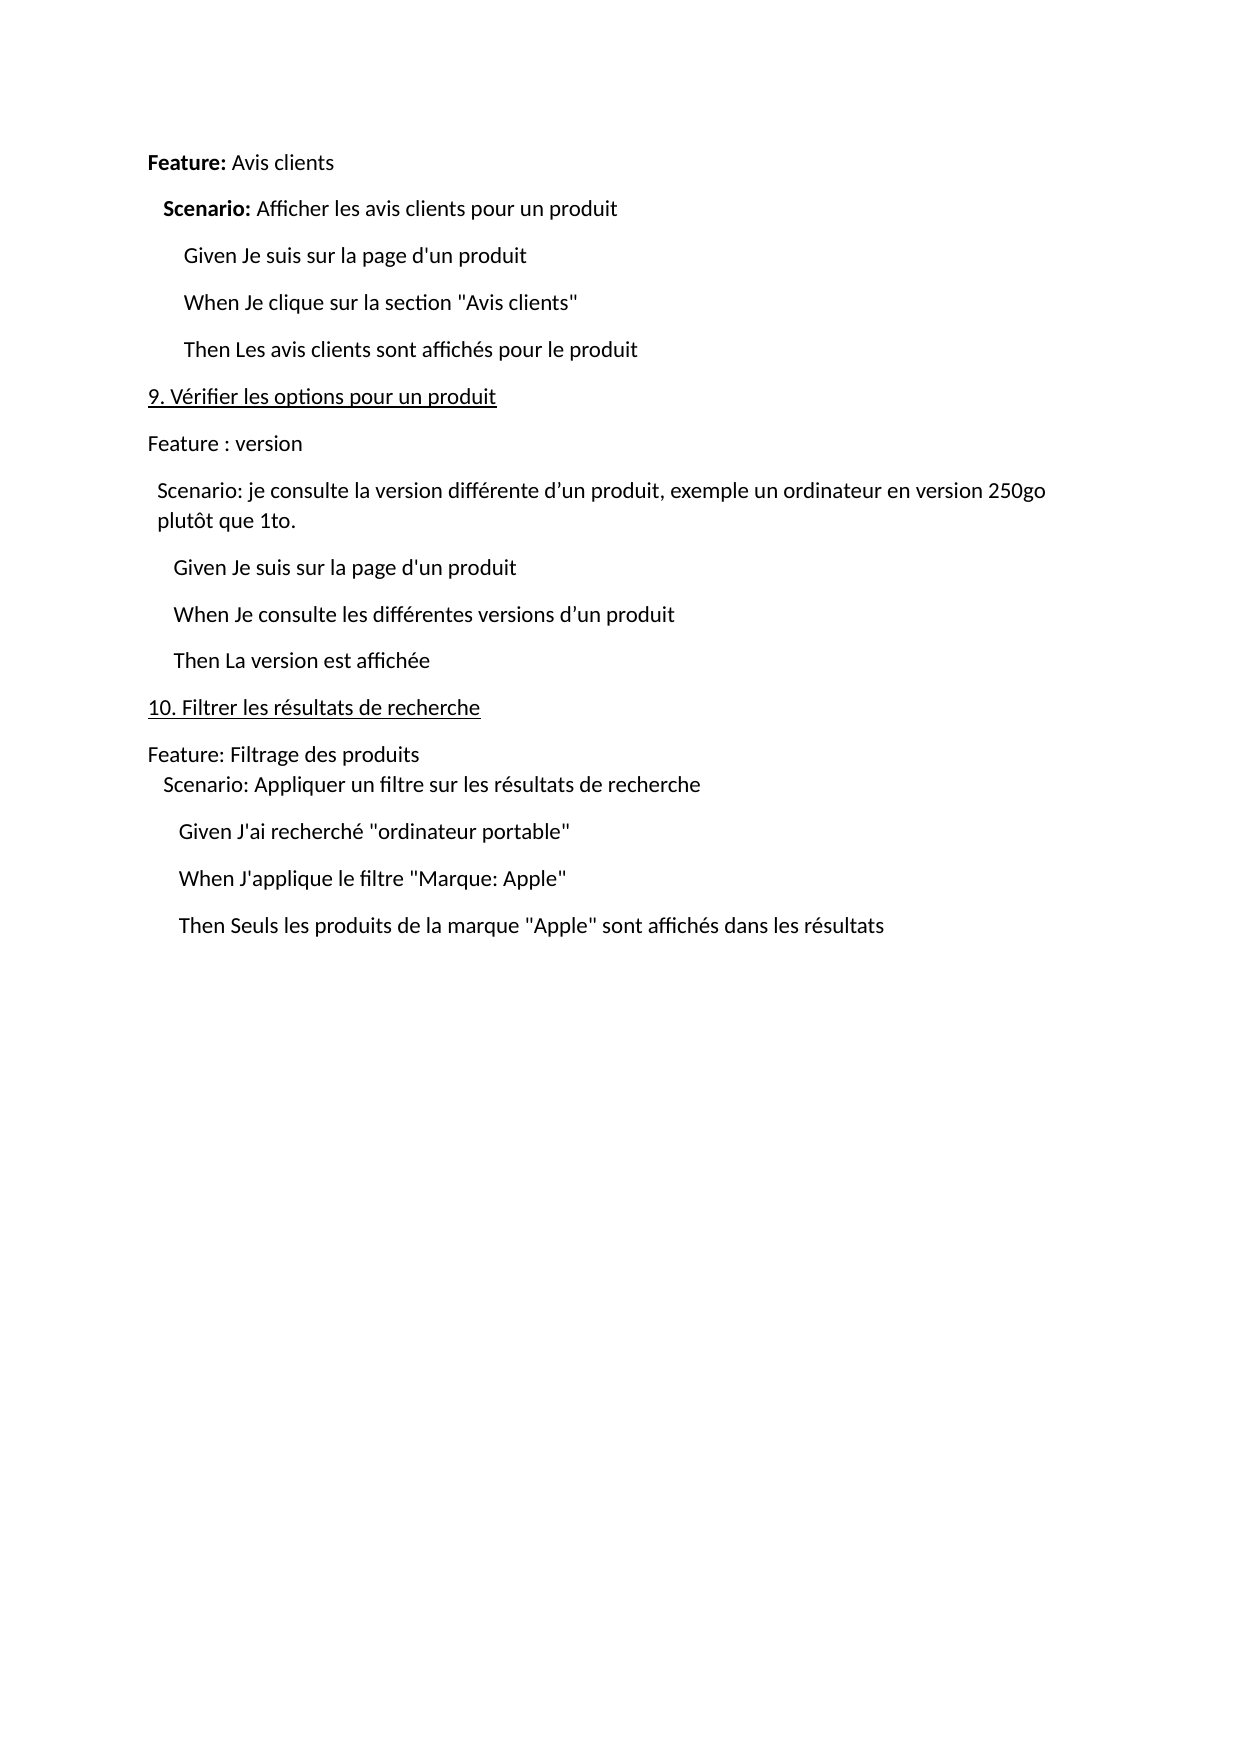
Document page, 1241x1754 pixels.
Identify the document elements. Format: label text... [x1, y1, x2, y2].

text Then Les avis clients sont affichés pour le produit [148, 335, 1093, 363]
text Then La version est affichée [148, 647, 1093, 674]
text Feature: Avis clients [148, 148, 1093, 176]
text When Je clique sur la section "Avis clients" [148, 288, 1093, 316]
text Feature : version [148, 429, 1093, 457]
text When J'applique le filtre "Marque: Apple" [148, 864, 1093, 892]
text Scenario: Afficher les avis clients pour un produit [148, 194, 1093, 222]
text Feature: Filtrage des produits Scenario: Appliquer un filtre sur les résultats de recherche [148, 740, 1093, 798]
text 9. Vérifier les options pour un produit [148, 382, 1093, 410]
text When Je consulte les différentes versions d’un produit [148, 600, 1093, 628]
text 10. Filtrer les résultats de recherche [148, 693, 1093, 721]
text Scenario: je consulte la version différente d’un produit, exemple un ordinateur en version 250go plutôt que 1to. [157, 476, 1093, 534]
text Then Seuls les produits de la marque "Apple" sont affichés dans les résultats [148, 911, 1093, 939]
text Given Je suis sur la page d'un produit [148, 553, 1093, 581]
text Given J'ai recherché "ordinateur portable" [148, 817, 1093, 845]
text Given Je suis sur la page d'un produit [148, 241, 1093, 269]
